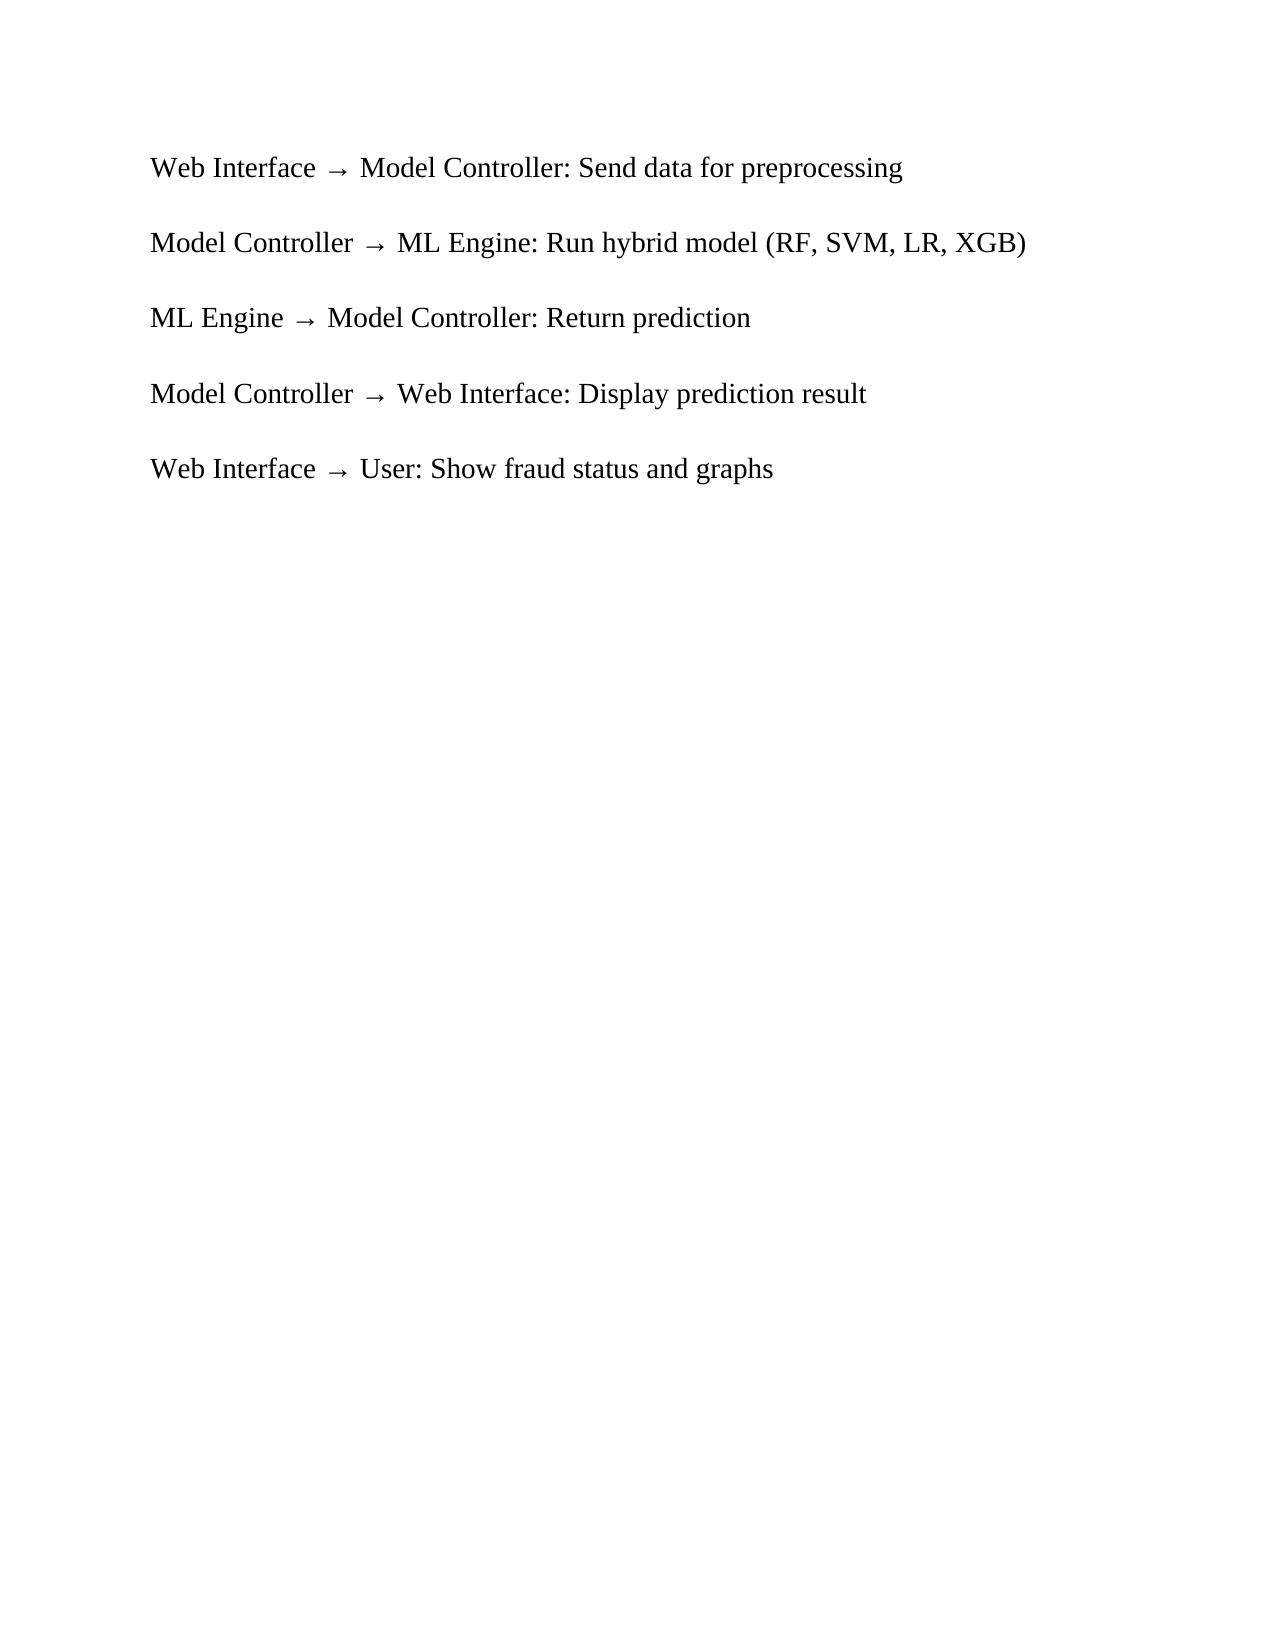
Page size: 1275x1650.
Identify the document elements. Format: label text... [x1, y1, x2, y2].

text Web Interface → Model Controller: Send data for preprocessing [150, 150, 1125, 183]
text Model Controller → Web Interface: Display prediction result [150, 376, 1125, 409]
text ML Engine → Model Controller: Return prediction [150, 301, 1125, 334]
text Model Controller → ML Engine: Run hybrid model (RF, SVM, LR, XGB) [150, 225, 1125, 259]
text Web Interface → User: Show fraud status and graphs [150, 451, 1125, 485]
